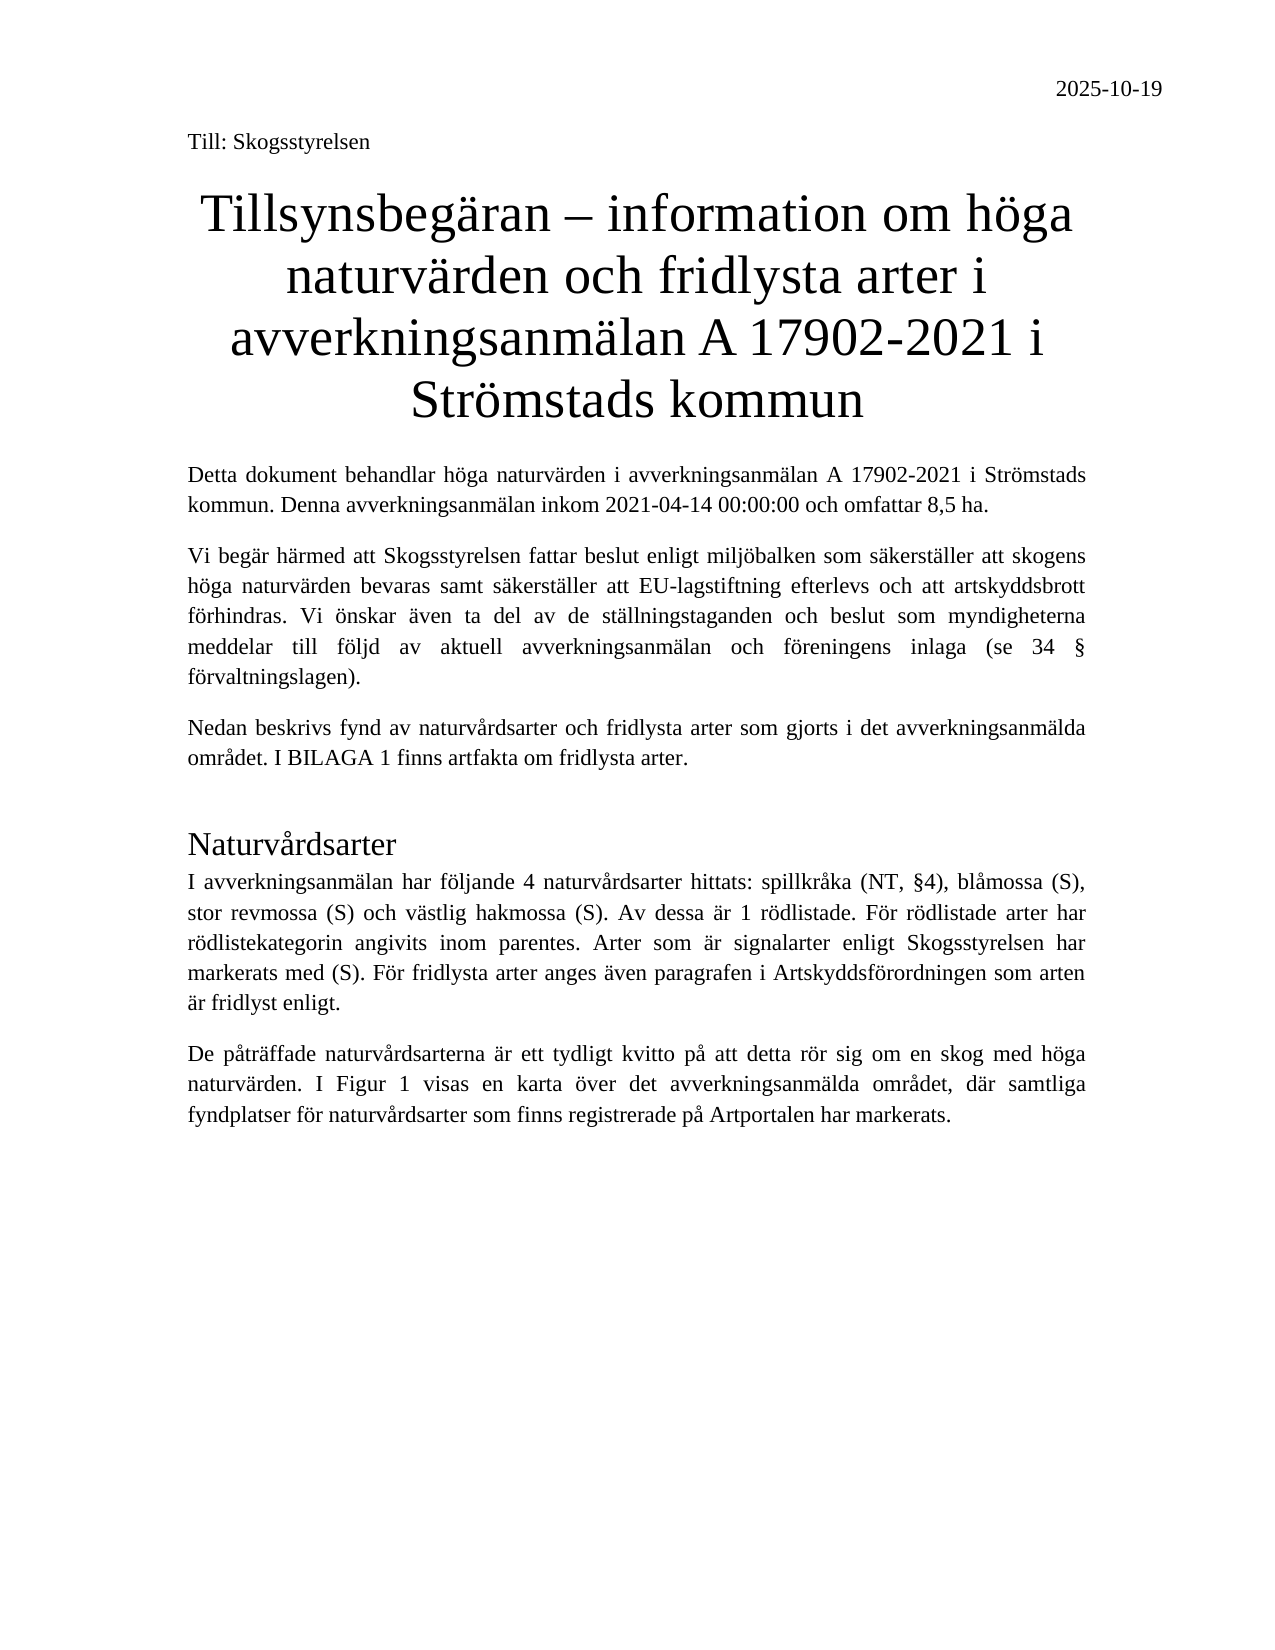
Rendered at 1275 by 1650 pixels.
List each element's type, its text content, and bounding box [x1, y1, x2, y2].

text Nedan beskrivs fynd av naturvårdsarter och fridlysta arter som gjorts i det avverkningsanmälda området. I BILAGA 1 finns artfakta om fridlysta arter. [187, 714, 1087, 771]
subtitle Naturvårdsarter [187, 824, 1087, 863]
text De påträffade naturvårdsarterna är ett tydligt kvitto på att detta rör sig om en skog med höga naturvärden. I Figur 1 visas en karta över det avverkningsanmälda området, där samtliga fyndplatser för naturvårdsarter som finns registrerade på Artportalen har markerats. [187, 1040, 1087, 1127]
title Tillsynsbegäran – information om höga naturvärden och fridlysta arter i avverkningsanmälan A 17902-2021 i Strömstads kommun [187, 180, 1087, 429]
text I avverkningsanmälan har följande 4 naturvårdsarter hittats: spillkråka (NT, §4), blåmossa (S), stor revmossa (S) och västlig hakmossa (S). Av dessa är 1 rödlistade. För rödlistade arter har rödlistekategorin angivits inom parentes. Arter som är signalarter enligt Skogsstyrelsen har markerats med (S). För fridlysta arter anges även paragrafen i Artskyddsförordningen som arten är fridlyst enligt. [187, 868, 1087, 1016]
text Vi begär härmed att Skogsstyrelsen fattar beslut enligt miljöbalken som säkerställer att skogens höga naturvärden bevaras samt säkerställer att EU-lagstiftning efterlevs och att artskyddsbrott förhindras. Vi önskar även ta del av de ställningstaganden och beslut som myndigheterna meddelar till följd av aktuell avverkningsanmälan och föreningens inlaga (se 34 § förvaltningslagen). [187, 542, 1087, 689]
text Detta dokument behandlar höga naturvärden i avverkningsanmälan A 17902-2021 i Strömstads kommun. Denna avverkningsanmälan inkom 2021-04-14 00:00:00 och omfattar 8,5 ha. [187, 461, 1087, 517]
